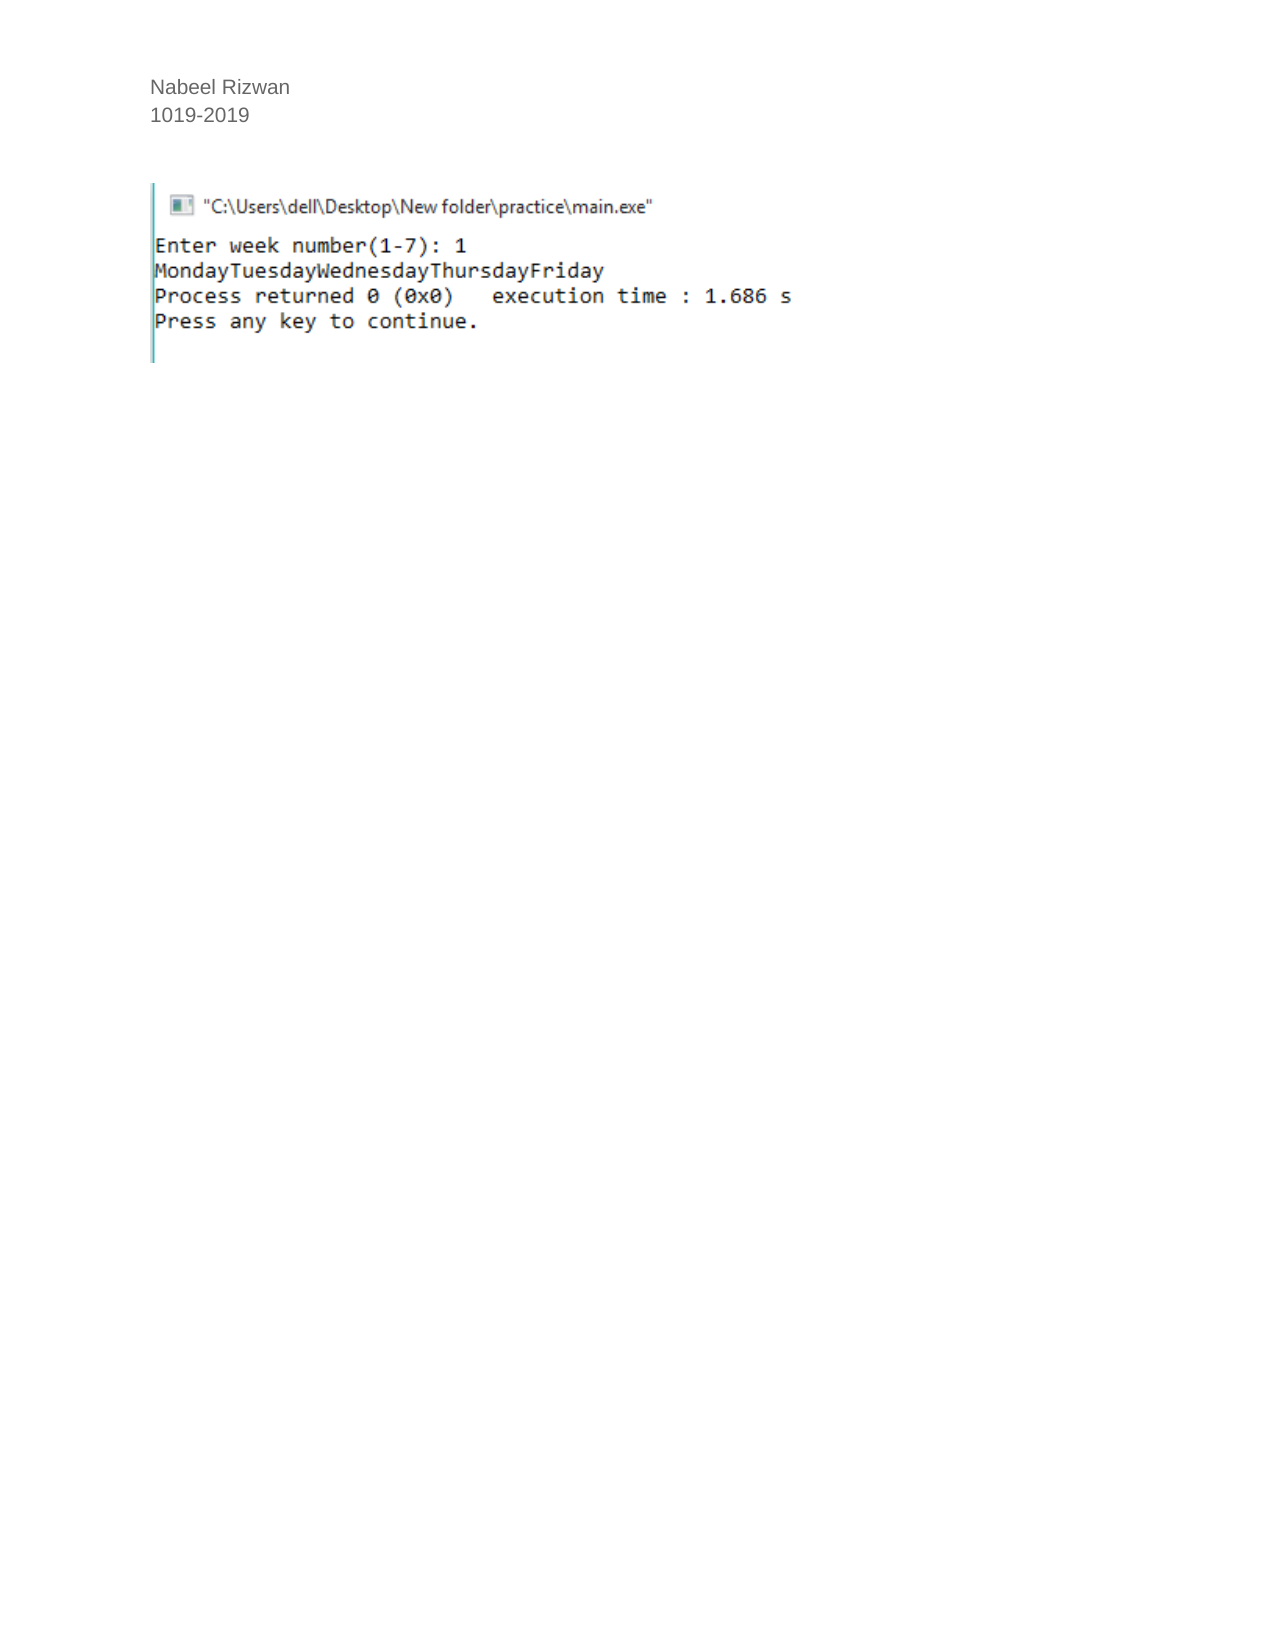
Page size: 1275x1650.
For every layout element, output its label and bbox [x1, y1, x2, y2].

picture [150, 183, 844, 363]
